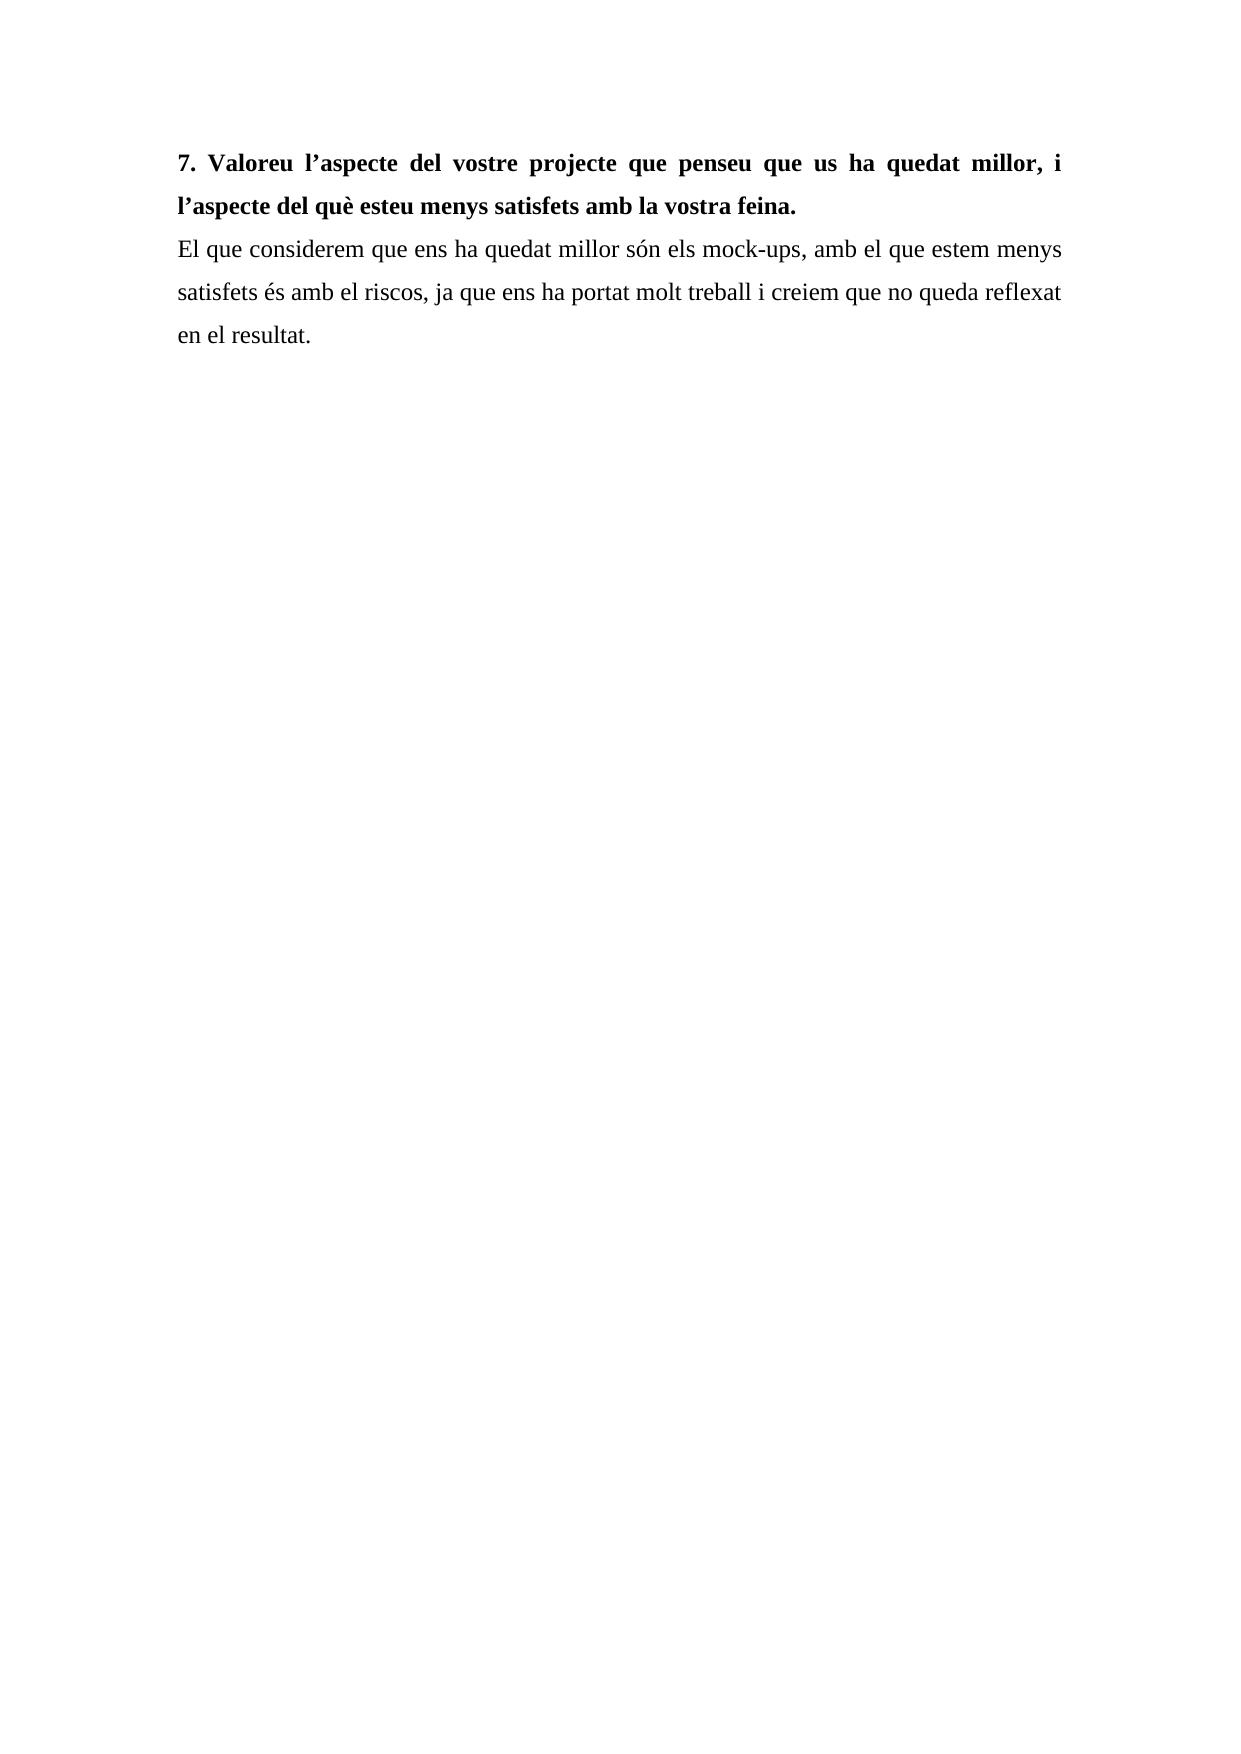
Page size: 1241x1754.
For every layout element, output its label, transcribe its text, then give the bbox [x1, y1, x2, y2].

text El que considerem que ens ha quedat millor són els mock-ups, amb el que estem menys satisfets és amb el riscos, ja que ens ha portat molt treball i creiem que no queda reflexat en el resultat. [177, 234, 1063, 349]
text 7. Valoreu l’aspecte del vostre projecte que penseu que us ha quedat millor, i l’aspecte del què esteu menys satisfets amb la vostra feina. [177, 148, 1063, 219]
